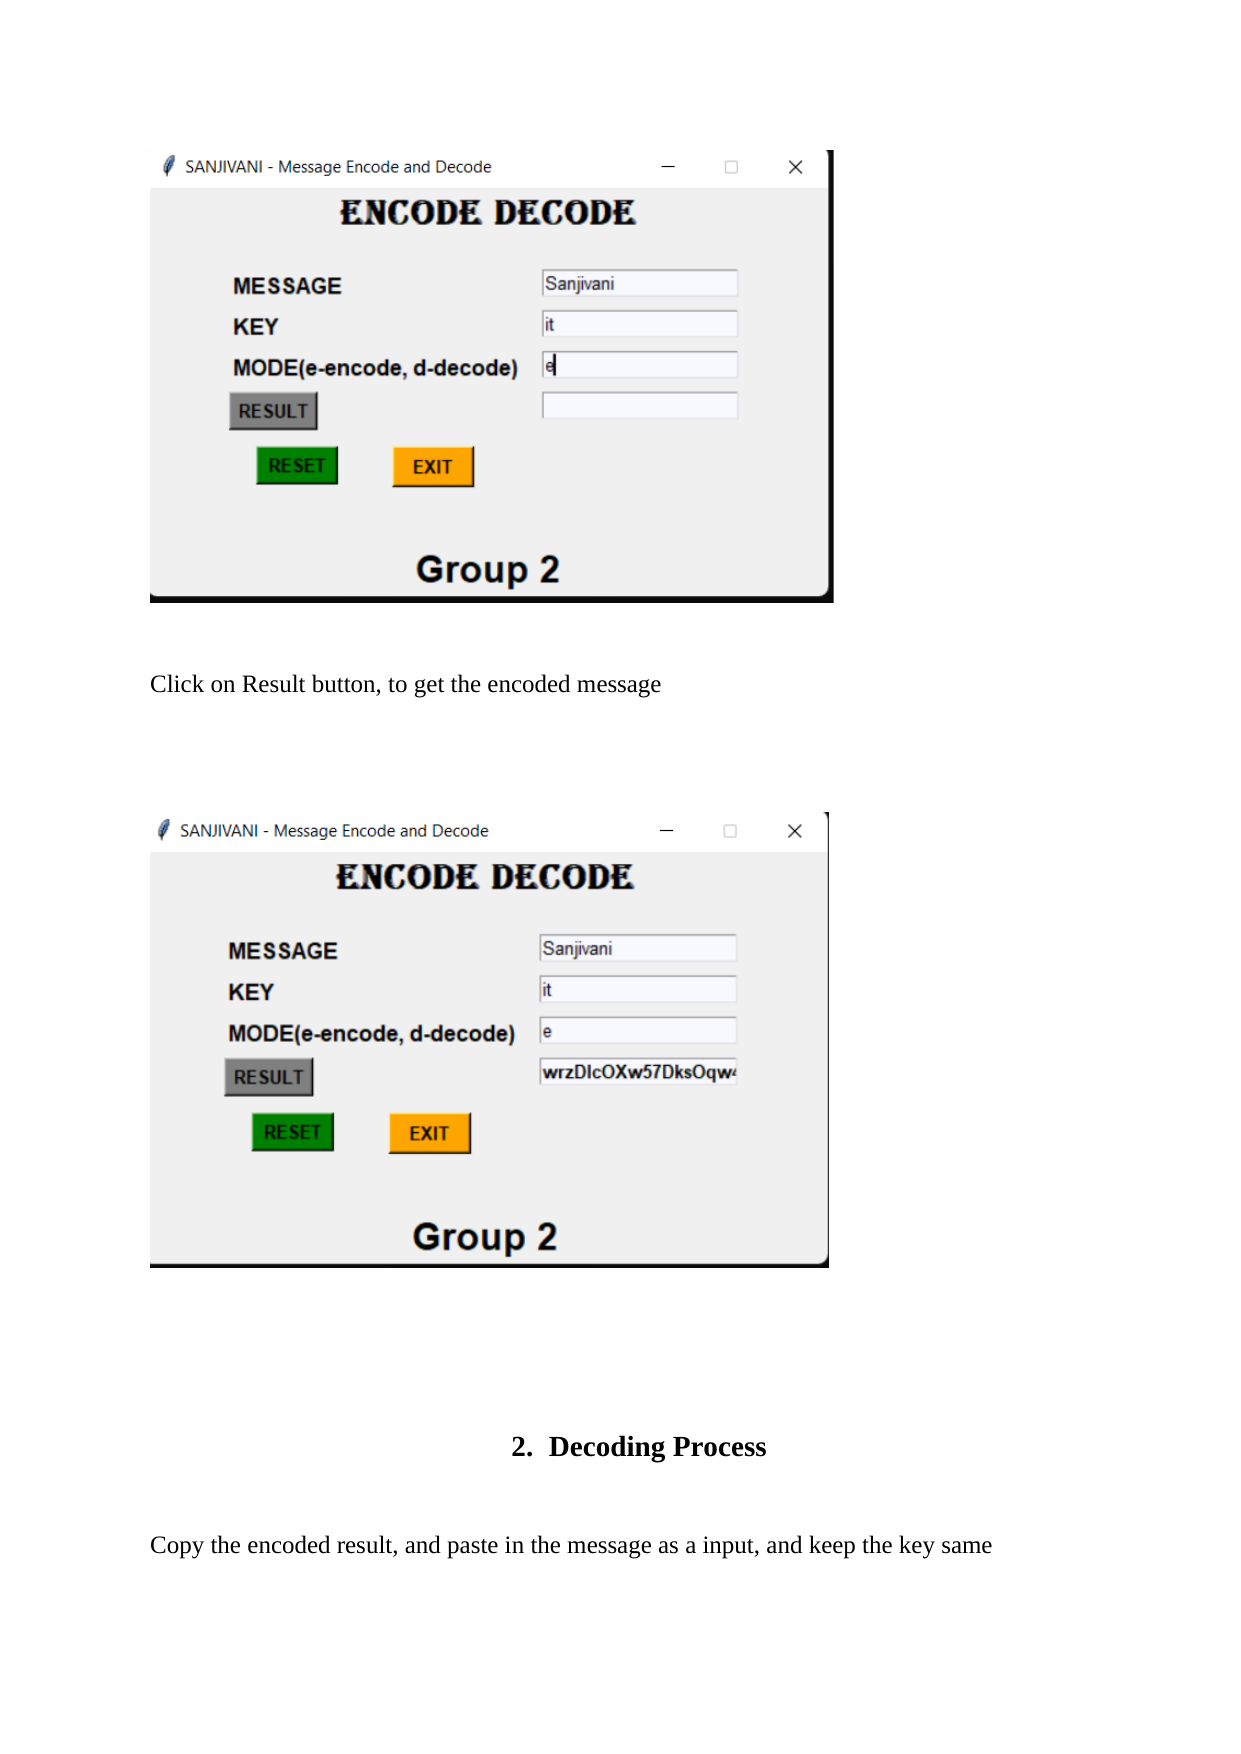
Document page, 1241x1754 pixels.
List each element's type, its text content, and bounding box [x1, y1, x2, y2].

text Copy the encoded result, and paste in the message as a input, and keep the key same [150, 1530, 1090, 1559]
picture [150, 150, 834, 603]
text Click on Result button, to get the encoded message [150, 669, 1090, 698]
picture [150, 812, 829, 1268]
list Decoding Process [187, 1429, 1090, 1463]
